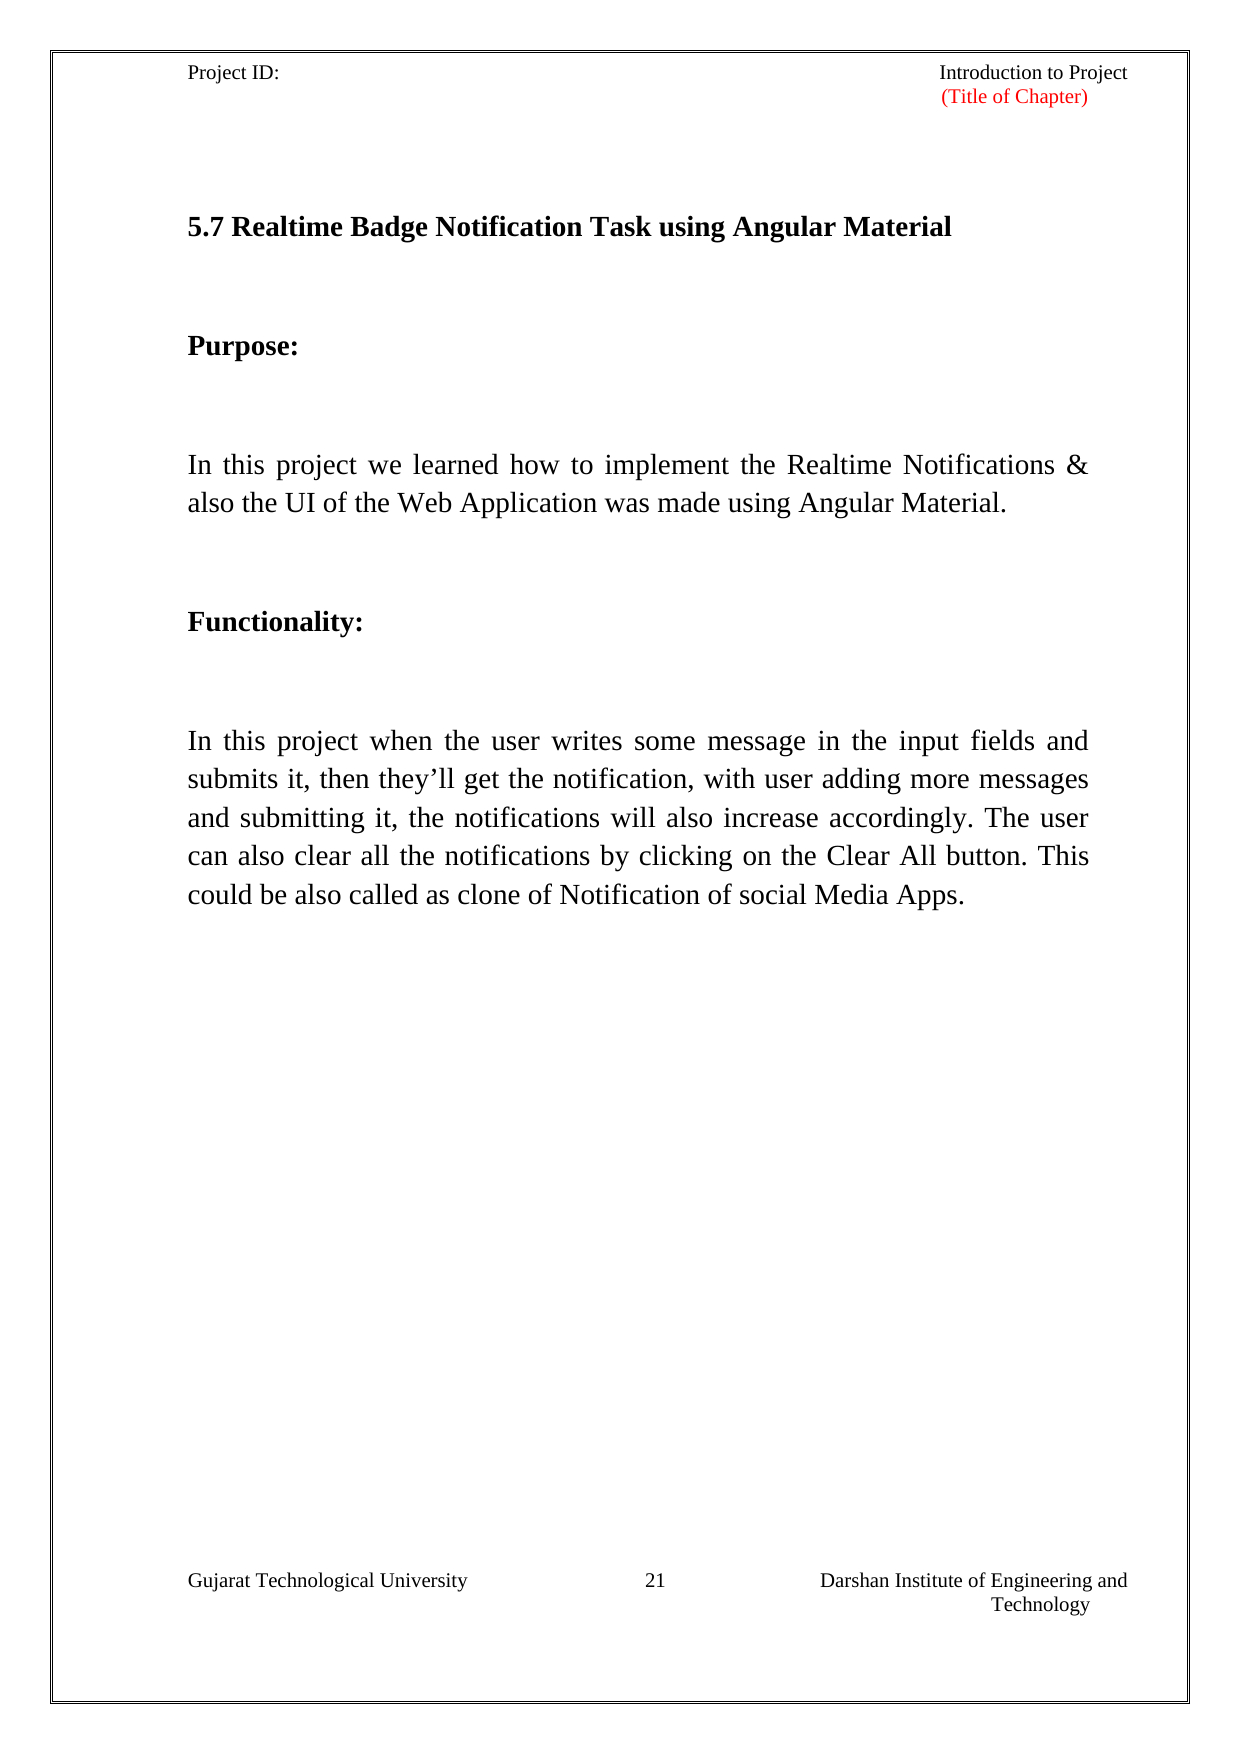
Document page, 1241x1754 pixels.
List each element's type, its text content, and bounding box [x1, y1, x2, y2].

text In this project we learned how to implement the Realtime Notifications & also the UI of the Web Application was made using Angular Material. [187, 447, 1090, 519]
text Functionality: [187, 604, 1090, 638]
text 5.7 Realtime Badge Notification Task using Angular Material [187, 209, 1090, 243]
text In this project when the user writes some message in the input fields and submits it, then they’ll get the notification, with user adding more messages and submitting it, the notifications will also increase accordingly. The user can also clear all the notifications by clicking on the Clear All button. This could be also called as clone of Notification of social Media Apps. [187, 723, 1090, 911]
text Purpose: [187, 328, 1090, 362]
